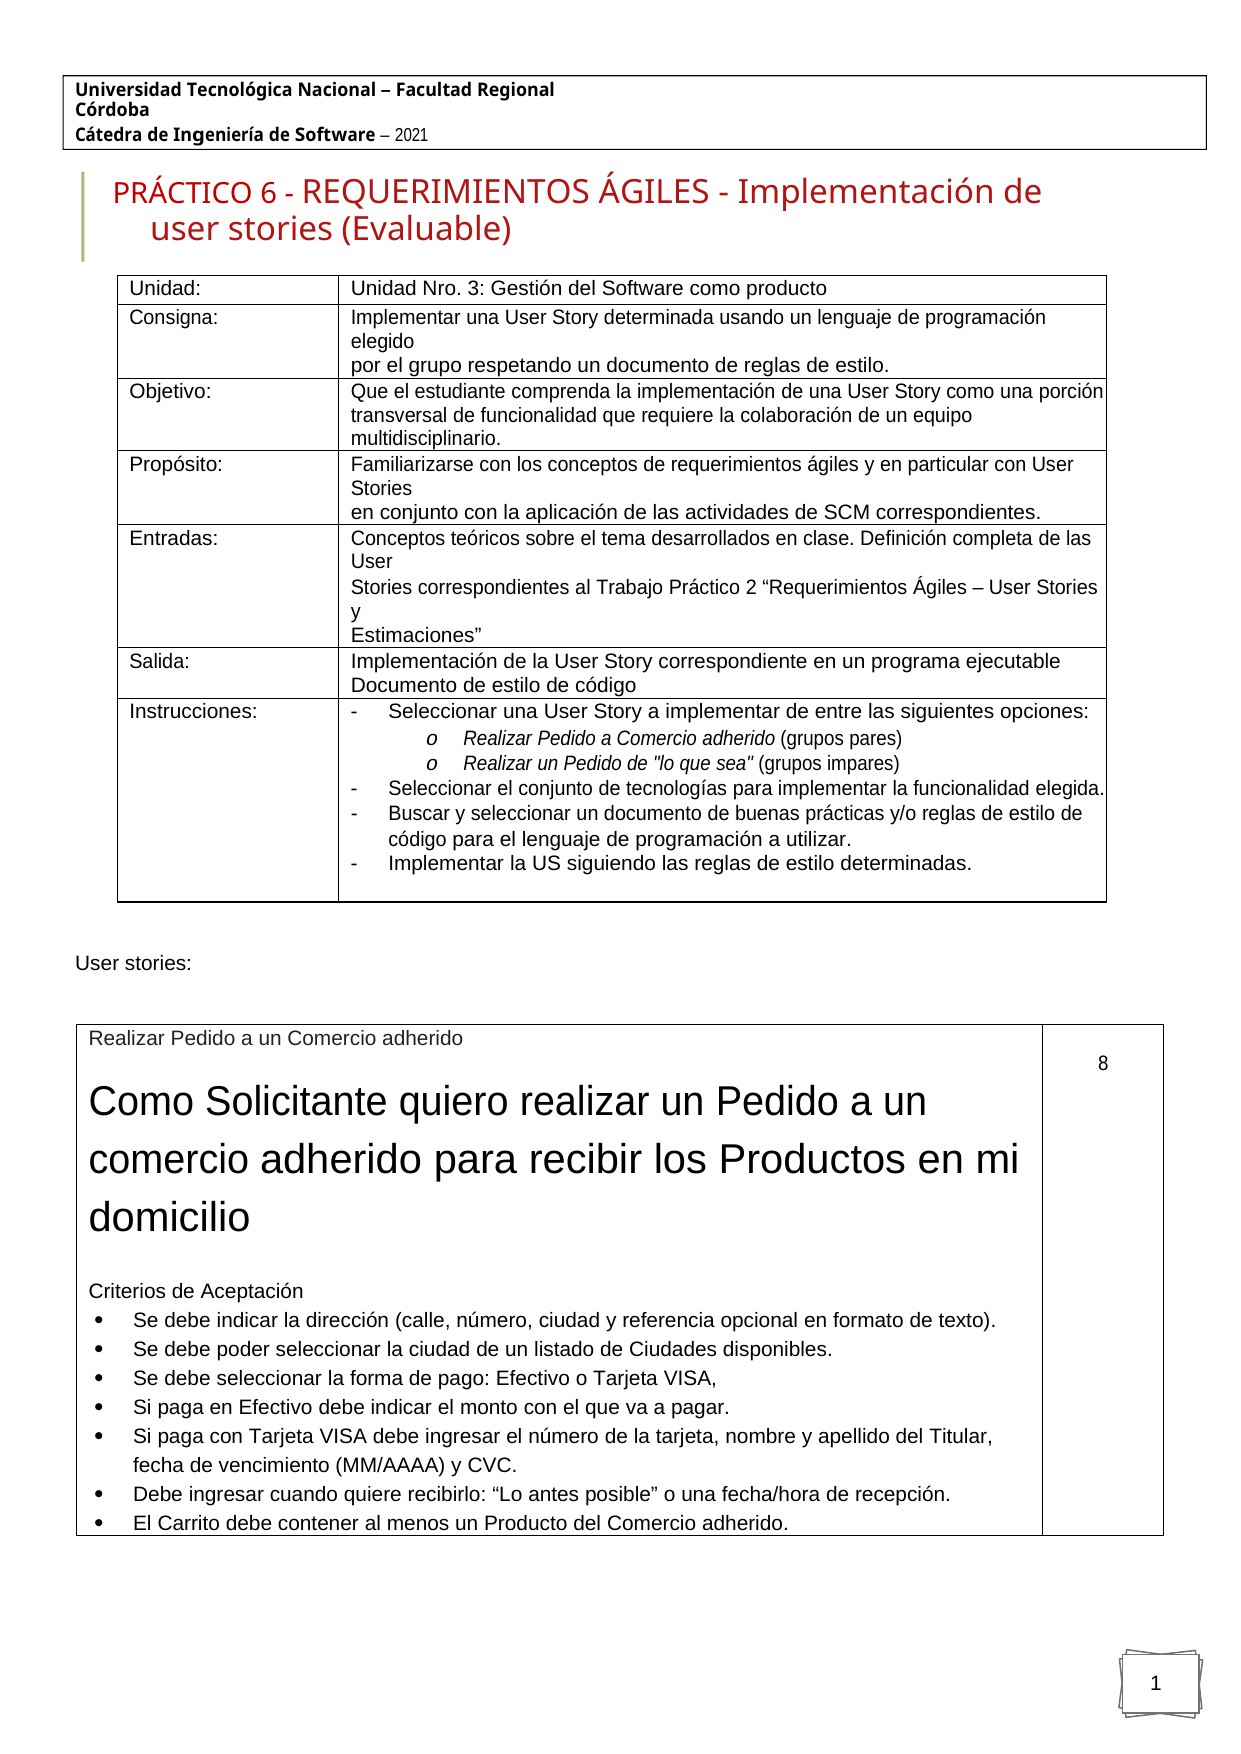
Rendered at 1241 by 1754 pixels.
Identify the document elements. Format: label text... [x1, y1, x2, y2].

table_header Unidad Nro. 3: Gestión del Software como producto [339, 276, 1106, 304]
table_cell Instrucciones: [118, 699, 338, 901]
table_cell Consigna: [118, 305, 338, 377]
table_header 8 [1043, 1025, 1163, 1535]
table_cell Salida: [118, 648, 338, 698]
table_cell Objetivo: [118, 379, 338, 450]
table_cell Implementación de la User Story correspondiente en un programa ejecutable Documento de estilo de código [339, 648, 1106, 698]
table_cell Familiarizarse con los conceptos de requerimientos ágiles y en particular con User Stories en conjunto con la aplicación de las actividades de SCM correspondientes. [339, 451, 1106, 524]
subtitle PRÁCTICO 6 - REQUERIMIENTOS ÁGILES - Implementación de user stories (Evaluable) [112, 172, 1071, 250]
table_cell Implementar una User Story determinada usando un lenguaje de programación elegido por el grupo respetando un documento de reglas de estilo. [339, 305, 1106, 377]
table_cell Conceptos teóricos sobre el tema desarrollados en clase. Definición completa de las User Stories correspondientes al Trabajo Práctico 2 “Requerimientos Ágiles – User Stories y Estimaciones” [339, 525, 1106, 647]
table_cell Seleccionar una User Story a implementar de entre las siguientes opciones: Realizar Pedido a Comercio adherido (grupos pares) Realizar un Pedido de "lo que sea" (grupos impares) Seleccionar el conjunto de tecnologías para implementar la funcionalidad elegida. Buscar y seleccionar un documento de buenas prácticas y/o reglas de estilo de código para el lenguaje de programación a utilizar. Implementar la US siguiendo las reglas de estilo determinadas. [339, 699, 1106, 901]
table_cell Propósito: [118, 451, 338, 524]
table_header Unidad: [118, 276, 338, 304]
table_cell Entradas: [118, 525, 338, 647]
table_header Realizar Pedido a un Comercio adherido Como Solicitante quiero realizar un Pedido a un comercio adherido para recibir los Productos en mi domicilio Criterios de Aceptación Se debe indicar la dirección (calle, número, ciudad y referencia opcional en formato de texto). Se debe poder seleccionar la ciudad de un listado de Ciudades disponibles. Se debe seleccionar la forma de pago: Efectivo o Tarjeta VISA, Si paga en Efectivo debe indicar el monto con el que va a pagar. Si paga con Tarjeta VISA debe ingresar el número de la tarjeta, nombre y apellido del Titular, fecha de vencimiento (MM/AAAA) y CVC. Debe ingresar cuando quiere recibirlo: “Lo antes posible” o una fecha/hora de recepción. El Carrito debe contener al menos un Producto del Comercio adherido. [77, 1025, 1042, 1535]
table_cell Que el estudiante comprenda la implementación de una User Story como una porción transversal de funcionalidad que requiere la colaboración de un equipo multidisciplinario. [339, 379, 1106, 450]
text User stories: [75, 950, 1234, 974]
